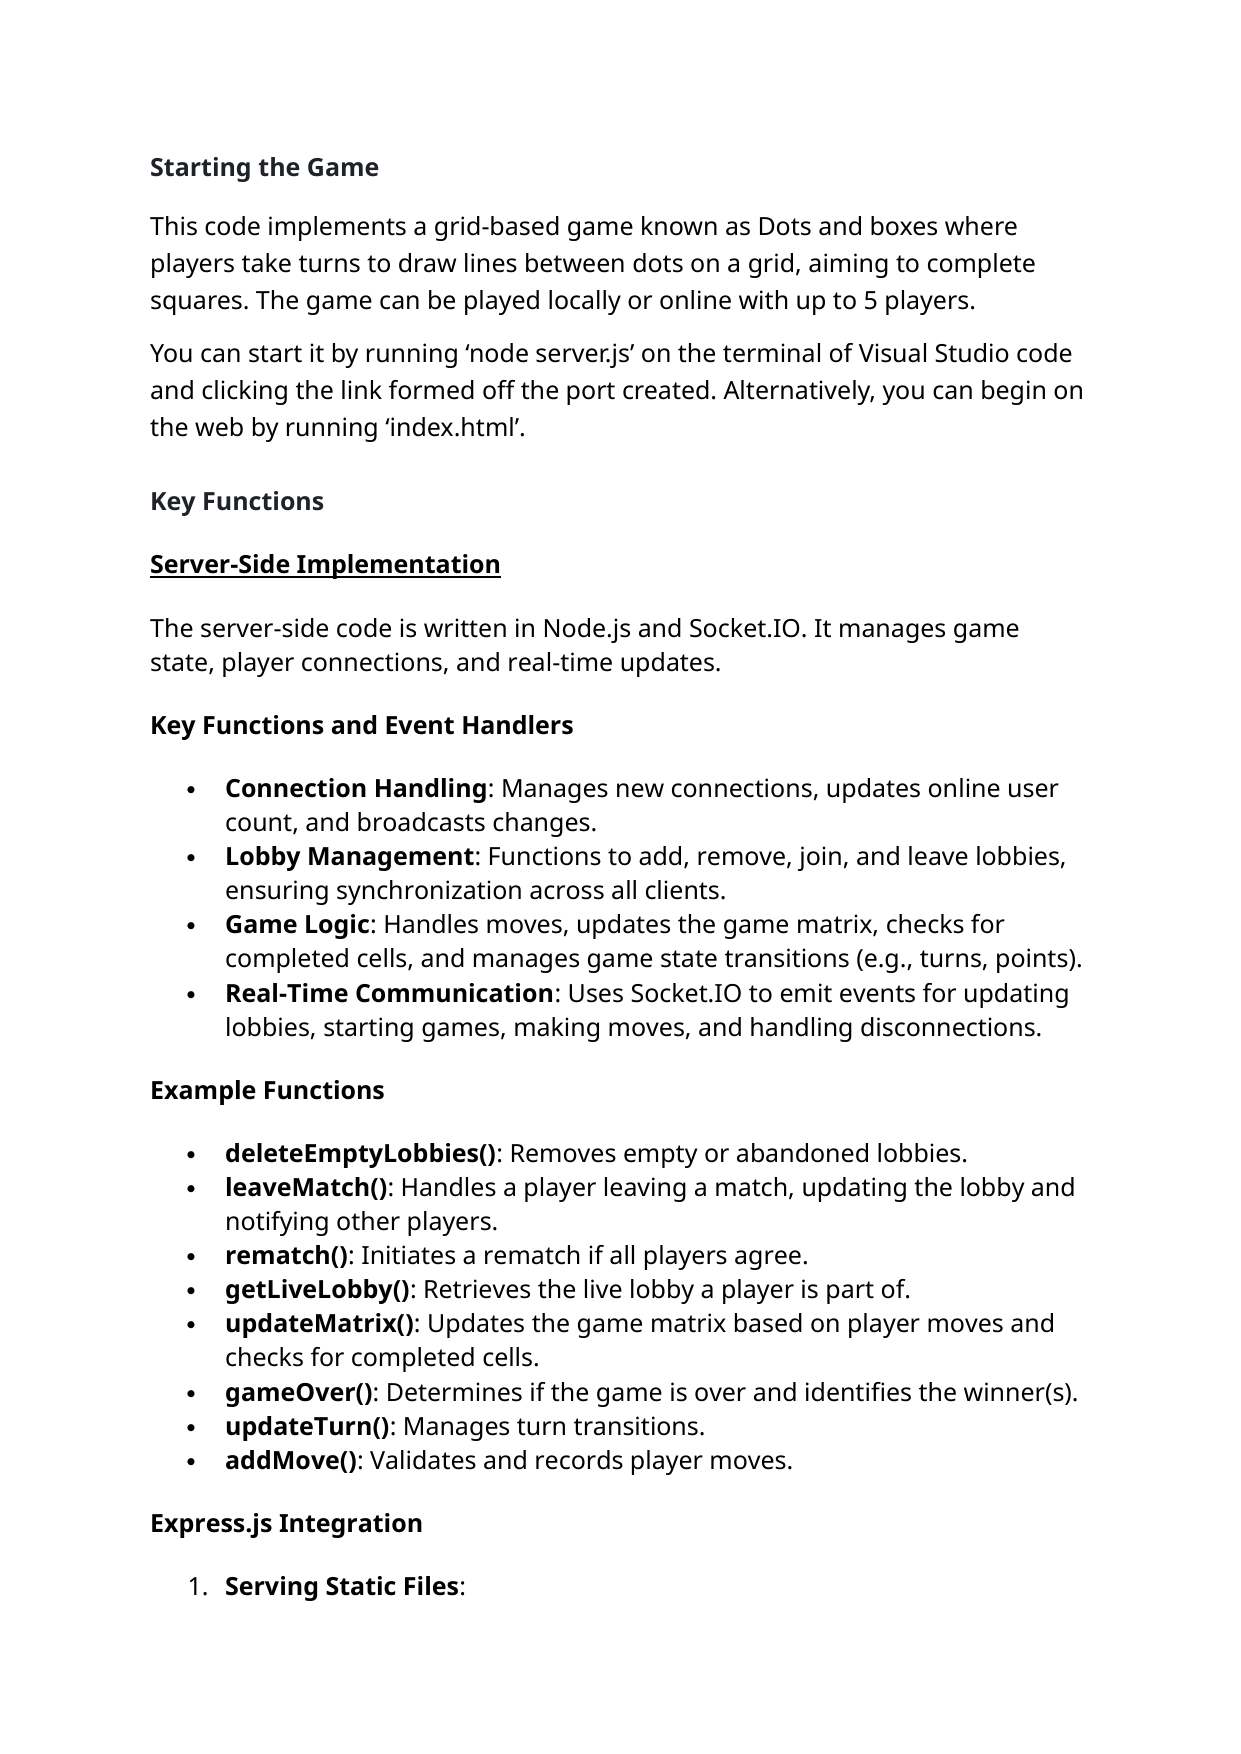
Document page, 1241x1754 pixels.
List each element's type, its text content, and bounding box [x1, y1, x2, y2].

list getLiveLobby(): Retrieves the live lobby a player is part of. [187, 1272, 1090, 1306]
list rematch(): Initiates a rematch if all players agree. [187, 1238, 1090, 1272]
list deleteEmptyLobbies(): Removes empty or abandoned lobbies. [187, 1136, 1090, 1170]
text You can start it by running ‘node server.js’ on the terminal of Visual Studio code and clicking the link formed off the port created. Alternatively, you can begin on the web by running ‘index.html’. [150, 336, 1090, 444]
text Key Functions [150, 484, 1090, 518]
text Example Functions [150, 1072, 1090, 1107]
list gameOver(): Determines if the game is over and identifies the winner(s). [187, 1374, 1090, 1408]
text This code implements a grid-based game known as Dots and boxes where players take turns to draw lines between dots on a grid, aiming to complete squares. The game can be played locally or online with up to 5 players. [150, 209, 1090, 317]
list Lobby Management: Functions to add, remove, join, and leave lobbies, ensuring synchronization across all clients. [187, 839, 1090, 907]
list updateMatrix(): Updates the game matrix based on player moves and checks for completed cells. [187, 1306, 1090, 1374]
text Key Functions and Event Handlers [150, 708, 1090, 742]
list Connection Handling: Manages new connections, updates online user count, and broadcasts changes. [187, 771, 1090, 839]
list Real-Time Communication: Uses Socket.IO to emit events for updating lobbies, starting games, making moves, and handling disconnections. [187, 975, 1090, 1043]
list Game Logic: Handles moves, updates the game matrix, checks for completed cells, and manages game state transitions (e.g., turns, points). [187, 907, 1090, 975]
text Express.js Integration [150, 1506, 1090, 1539]
text Server-Side Implementation [150, 547, 1090, 581]
list updateTurn(): Manages turn transitions. [187, 1408, 1090, 1442]
list leaveMatch(): Handles a player leaving a match, updating the lobby and notifying other players. [187, 1170, 1090, 1238]
list Serving Static Files: [187, 1569, 1090, 1603]
text Starting the Game [150, 150, 1090, 184]
list addMove(): Validates and records player moves. [187, 1442, 1090, 1476]
text The server-side code is written in Node.js and Socket.IO. It manages game state, player connections, and real-time updates. [150, 610, 1090, 678]
